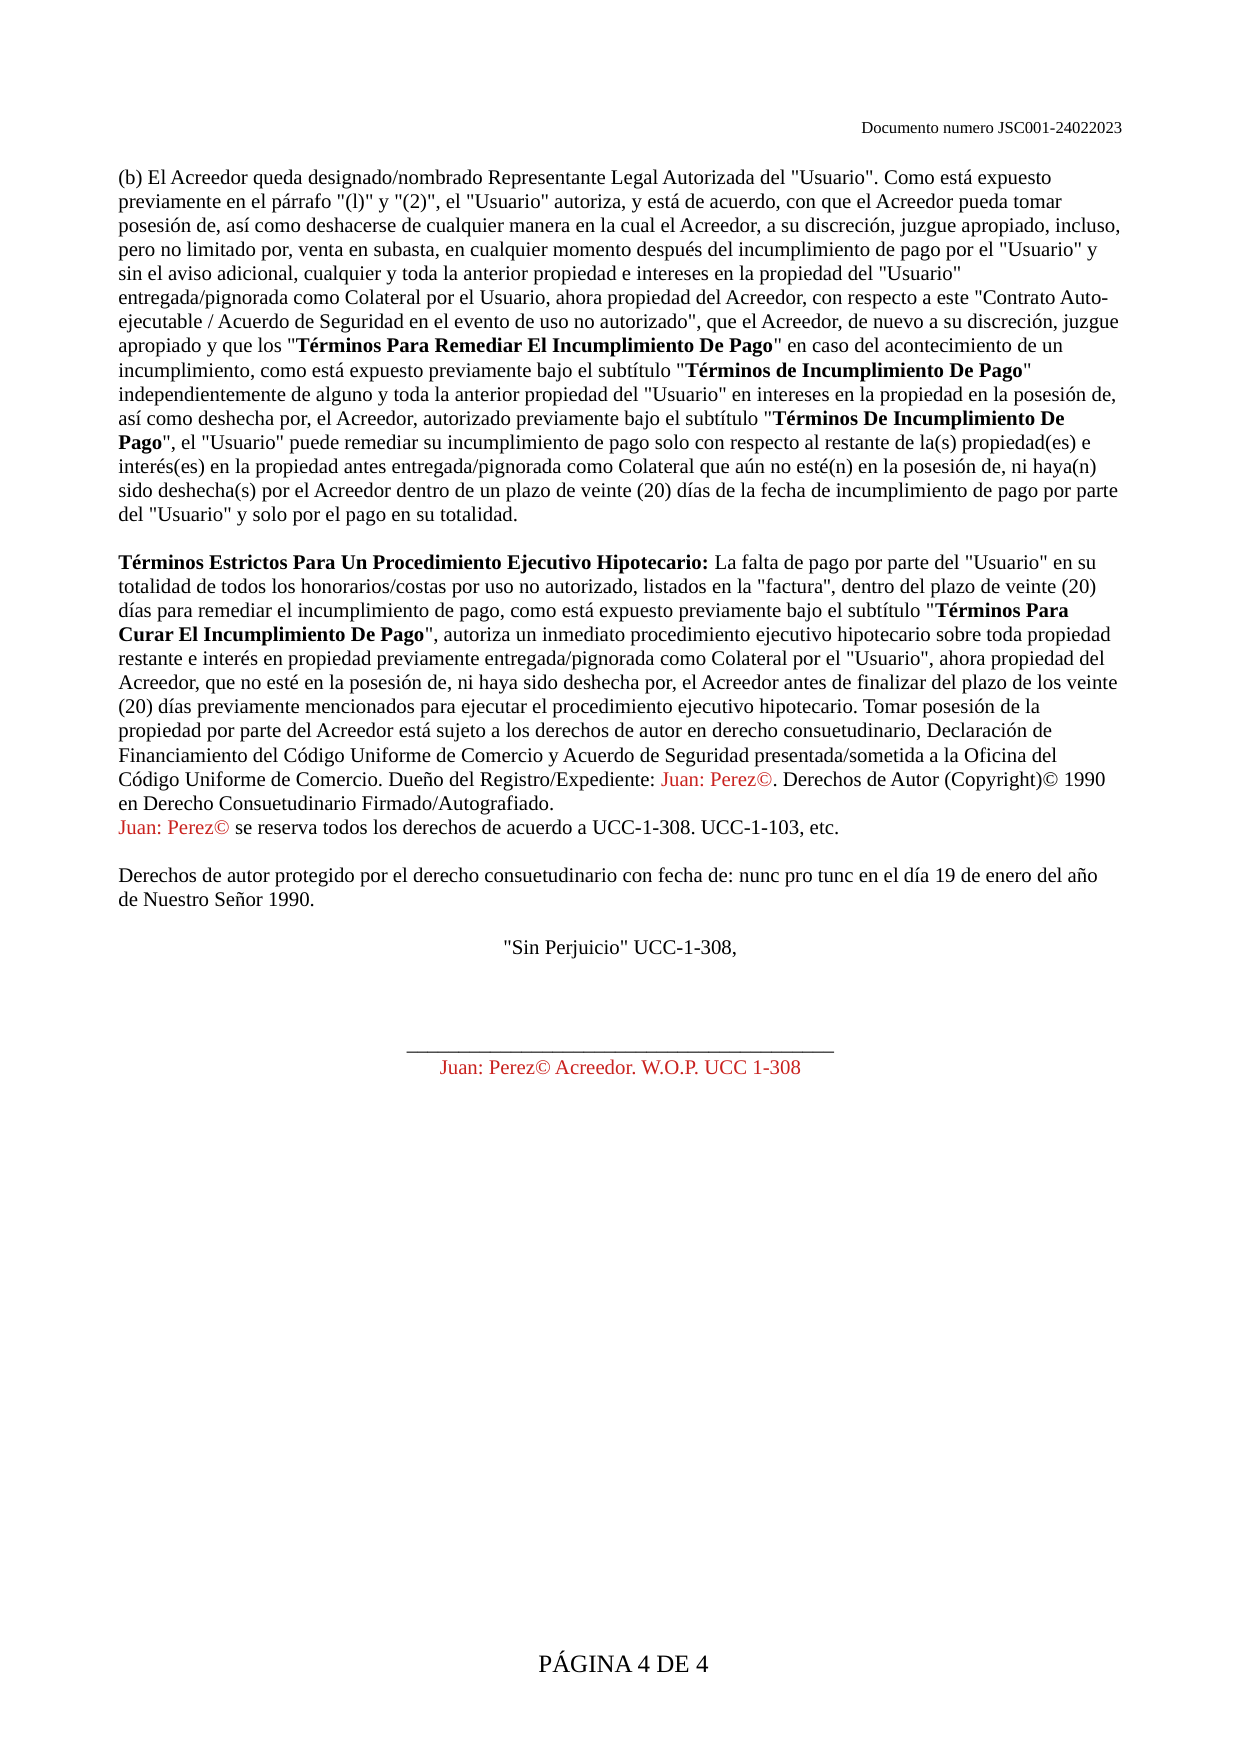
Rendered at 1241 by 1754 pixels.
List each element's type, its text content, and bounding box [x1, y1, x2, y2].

text _________________________________________ [118, 1031, 1122, 1055]
text "Sin Perjuicio" UCC-1-308, [118, 935, 1122, 959]
text (b) El Acreedor queda designado/nombrado Representante Legal Autorizada del "Usuario". Como está expuesto previamente en el párrafo "(l)" y "(2)", el "Usuario" autoriza, y está de acuerdo, con que el Acreedor pueda tomar posesión de, así como deshacerse de cualquier manera en la cual el Acreedor, a su discreción, juzgue apropiado, incluso, pero no limitado por, venta en subasta, en cualquier momento después del incumplimiento de pago por el "Usuario" y sin el aviso adicional, cualquier y toda la anterior propiedad e intereses en la propiedad del "Usuario" entregada/pignorada como Colateral por el Usuario, ahora propiedad del Acreedor, con respecto a este "Contrato Auto-ejecutable / Acuerdo de Seguridad en el evento de uso no autorizado", que el Acreedor, de nuevo a su discreción, juzgue apropiado y que los "Términos Para Remediar El Incumplimiento De Pago" en caso del acontecimiento de un incumplimiento, como está expuesto previamente bajo el subtítulo "Términos de Incumplimiento De Pago" independientemente de alguno y toda la anterior propiedad del "Usuario" en intereses en la propiedad en la posesión de, así como deshecha por, el Acreedor, autorizado previamente bajo el subtítulo "Términos De Incumplimiento De Pago", el "Usuario" puede remediar su incumplimiento de pago solo con respecto al restante de la(s) propiedad(es) e interés(es) en la propiedad antes entregada/pignorada como Colateral que aún no esté(n) en la posesión de, ni haya(n) sido deshecha(s) por el Acreedor dentro de un plazo de veinte (20) días de la fecha de incumplimiento de pago por parte del "Usuario" y solo por el pago en su totalidad. [118, 165, 1122, 526]
